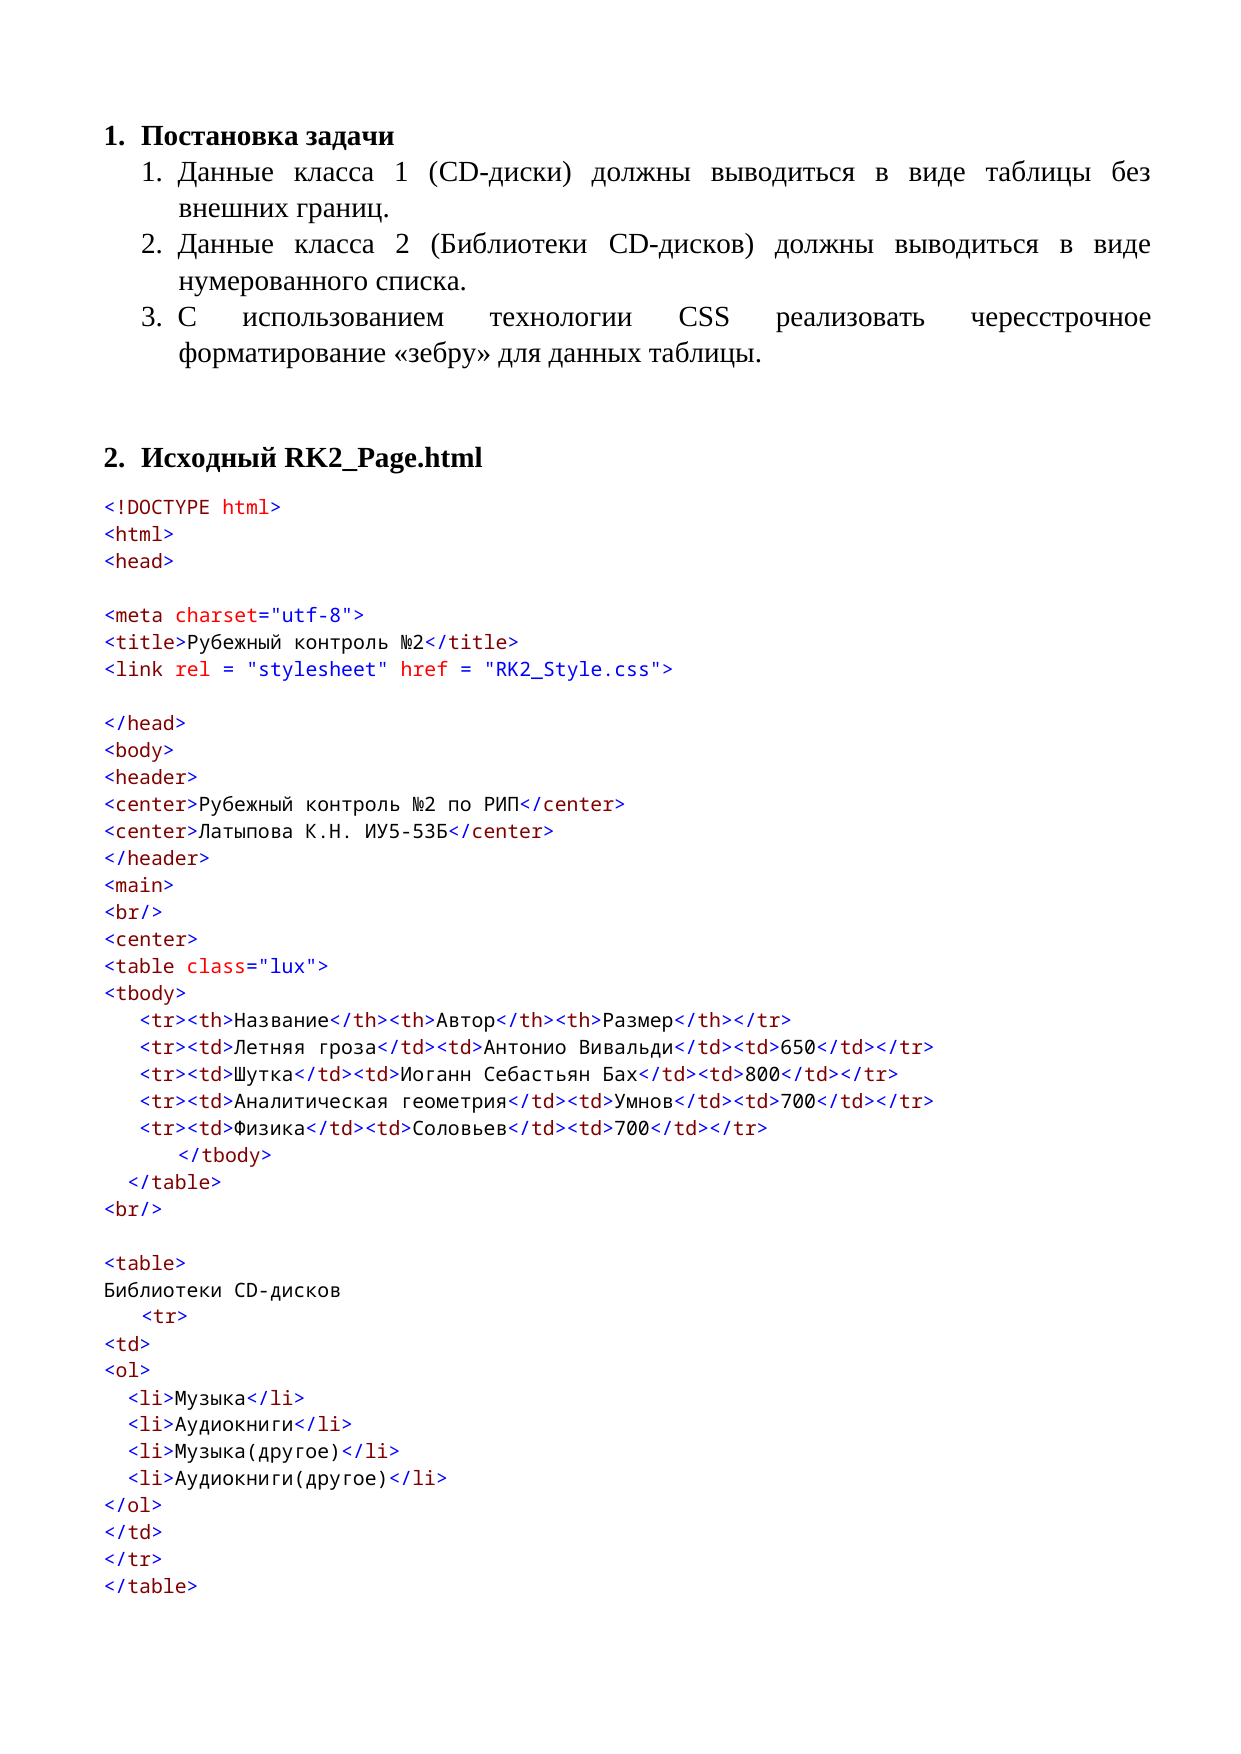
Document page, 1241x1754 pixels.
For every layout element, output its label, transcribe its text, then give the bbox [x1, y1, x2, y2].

text <td> [103, 1330, 1152, 1357]
text <tbody> [103, 979, 1152, 1006]
text <tr><td>Летняя гроза</td><td>Антонио Вивальди</td><td>650</td></tr> [103, 1033, 1152, 1060]
text <tr><td>Физика</td><td>Соловьев</td><td>700</td></tr> [103, 1114, 1152, 1141]
text <center>Латыпова К.Н. ИУ5-53Б</center> [103, 817, 1152, 844]
text </table> [103, 1168, 1152, 1195]
text </table> [103, 1573, 1152, 1599]
text <table class="lux"> [103, 952, 1152, 979]
text <center> [103, 925, 1152, 952]
text </ol> [103, 1492, 1152, 1519]
list Данные класса 1 (CD-диски) должны выводиться в виде таблицы без внешних границ. [141, 154, 1152, 224]
text <link rel = "stylesheet" href = "RK2_Style.css"> [103, 655, 1152, 682]
text <li>Музыка(другое)</li> [103, 1438, 1152, 1465]
text <ol> [103, 1357, 1152, 1384]
text <header> [103, 763, 1152, 790]
text <li>Музыка</li> [103, 1384, 1152, 1411]
list С использованием технологии CSS реализовать чересстрочное форматирование «зебру» для данных таблицы. [141, 299, 1152, 368]
text <br/> [103, 1195, 1152, 1222]
text </head> [103, 709, 1152, 736]
text <tr><th>Название</th><th>Автор</th><th>Размер</th></tr> [103, 1006, 1152, 1033]
text <main> [103, 871, 1152, 898]
text </tbody> [103, 1141, 1152, 1168]
list Исходный RK2_Page.html [103, 441, 1152, 474]
text <meta charset="utf-8"> [103, 601, 1152, 628]
list <tr> [141, 1303, 1152, 1330]
text <title>Рубежный контроль №2</title> [103, 628, 1152, 655]
list Постановка задачи [103, 118, 1152, 152]
text </td> [103, 1519, 1152, 1546]
text <html> [103, 520, 1152, 547]
text <table> [103, 1249, 1152, 1276]
list Данные класса 2 (Библиотеки CD-дисков) должны выводиться в виде нумерованного списка. [141, 227, 1152, 296]
text <li>Аудиокниги</li> [103, 1411, 1152, 1438]
text <tr><td>Шутка</td><td>Иоганн Себастьян Бах</td><td>800</td></tr> [103, 1060, 1152, 1087]
text <body> [103, 736, 1152, 763]
text <br/> [103, 898, 1152, 925]
text Библиотеки CD-дисков [103, 1276, 1152, 1303]
text <head> [103, 547, 1152, 574]
text <center>Рубежный контроль №2 по РИП</center> [103, 790, 1152, 817]
text <tr><td>Аналитическая геометрия</td><td>Умнов</td><td>700</td></tr> [103, 1087, 1152, 1114]
text <li>Аудиокниги(другое)</li> [103, 1465, 1152, 1492]
text </header> [103, 844, 1152, 871]
text <!DOCTYPE html> [103, 493, 1152, 520]
text </tr> [103, 1546, 1152, 1573]
